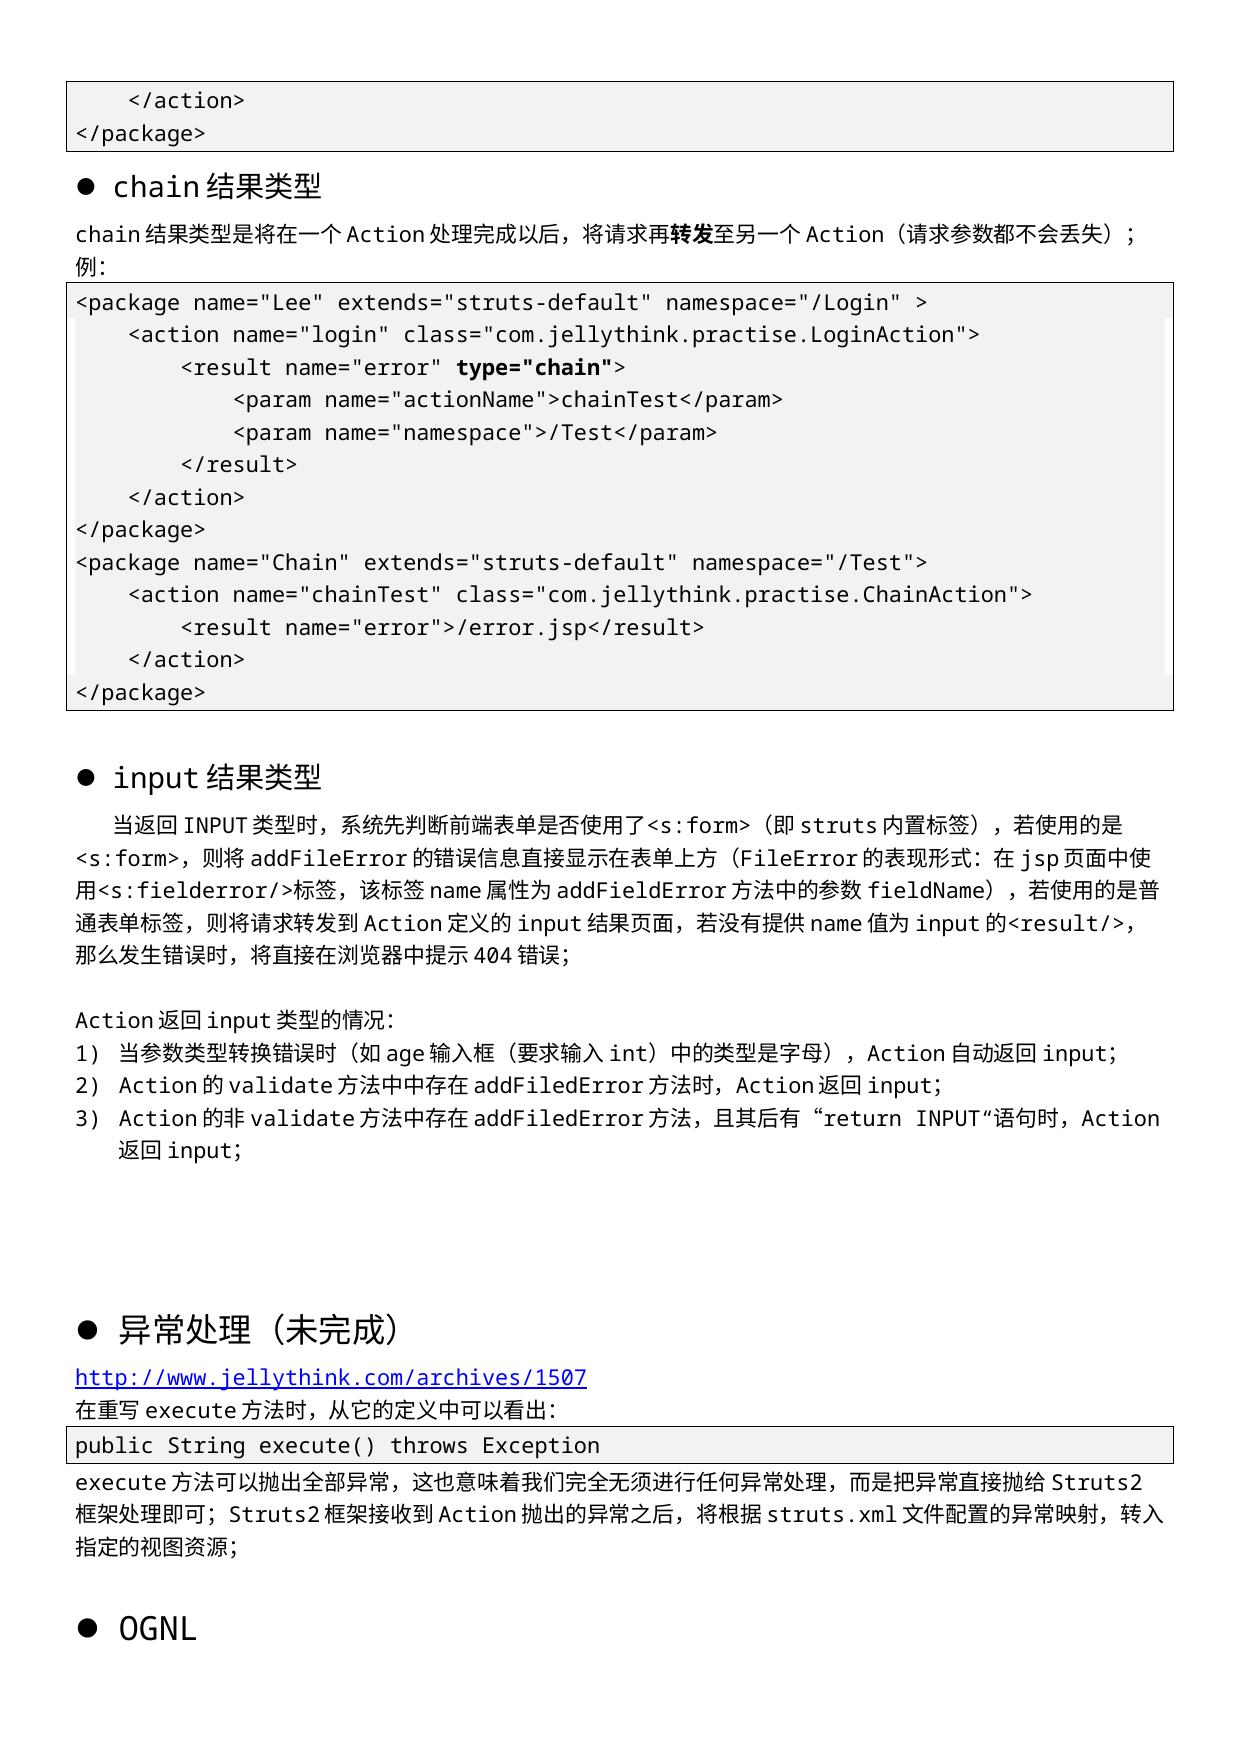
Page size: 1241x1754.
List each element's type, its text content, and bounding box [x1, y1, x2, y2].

subtitle 异常处理（未完成） [75, 1296, 1165, 1361]
text execute方法可以抛出全部异常，这也意味着我们完全无须进行任何异常处理，而是把异常直接抛给Struts2框架处理即可；Struts2框架接收到Action抛出的异常之后，将根据struts.xml文件配置的异常映射，转入指定的视图资源； [75, 1464, 1165, 1562]
text <param name="namespace">/Test</param> [75, 415, 1165, 448]
subtitle input结果类型 [75, 743, 1165, 808]
text <action name="chainTest" class="com.jellythink.practise.ChainAction"> [75, 578, 1165, 610]
text </action> [75, 643, 1165, 672]
text <package name="Lee" extends="struts-default" namespace="/Login" > [67, 283, 1173, 318]
text </action> [67, 82, 1173, 113]
text <result name="error" type="chain"> [75, 350, 1165, 383]
text public String execute() throws Exception [67, 1427, 1173, 1463]
text <action name="login" class="com.jellythink.practise.LoginAction"> [75, 318, 1165, 350]
text <param name="actionName">chainTest</param> [75, 383, 1165, 415]
text 当返回INPUT类型时，系统先判断前端表单是否使用了<s:form>（即struts内置标签），若使用的是<s:form>，则将addFileError的错误信息直接显示在表单上方（FileError的表现形式：在jsp页面中使用<s:fielderror/>标签，该标签name属性为addFieldError方法中的参数fieldName），若使用的是普通表单标签，则将请求转发到Action定义的input结果页面，若没有提供name值为input的<result/>，那么发生错误时，将直接在浏览器中提示404错误； [75, 808, 1165, 971]
subtitle chain结果类型 [75, 152, 1165, 217]
text Action返回input类型的情况： [75, 1003, 1165, 1036]
text </result> [75, 448, 1165, 480]
subtitle OGNL [75, 1594, 1165, 1659]
text chain结果类型是将在一个Action处理完成以后，将请求再转发至另一个Action（请求参数都不会丢失）； [75, 217, 1165, 249]
list Action的validate方法中中存在addFiledError方法时，Action返回input； [75, 1068, 1165, 1101]
text 例： [75, 249, 1165, 282]
text </package> [75, 513, 1165, 545]
text <package name="Chain" extends="struts-default" namespace="/Test"> [75, 545, 1165, 578]
text http://www.jellythink.com/archives/1507 [75, 1361, 1165, 1393]
list Action的非validate方法中存在addFiledError方法，且其后有“return INPUT“语句时，Action返回input； [75, 1101, 1165, 1166]
list 当参数类型转换错误时（如age输入框（要求输入int）中的类型是字母），Action自动返回input； [75, 1036, 1165, 1068]
text </package> [67, 672, 1173, 710]
text </action> [75, 480, 1165, 513]
text </package> [67, 113, 1173, 151]
text <result name="error">/error.jsp</result> [75, 610, 1165, 643]
text 在重写execute方法时，从它的定义中可以看出： [75, 1393, 1165, 1426]
